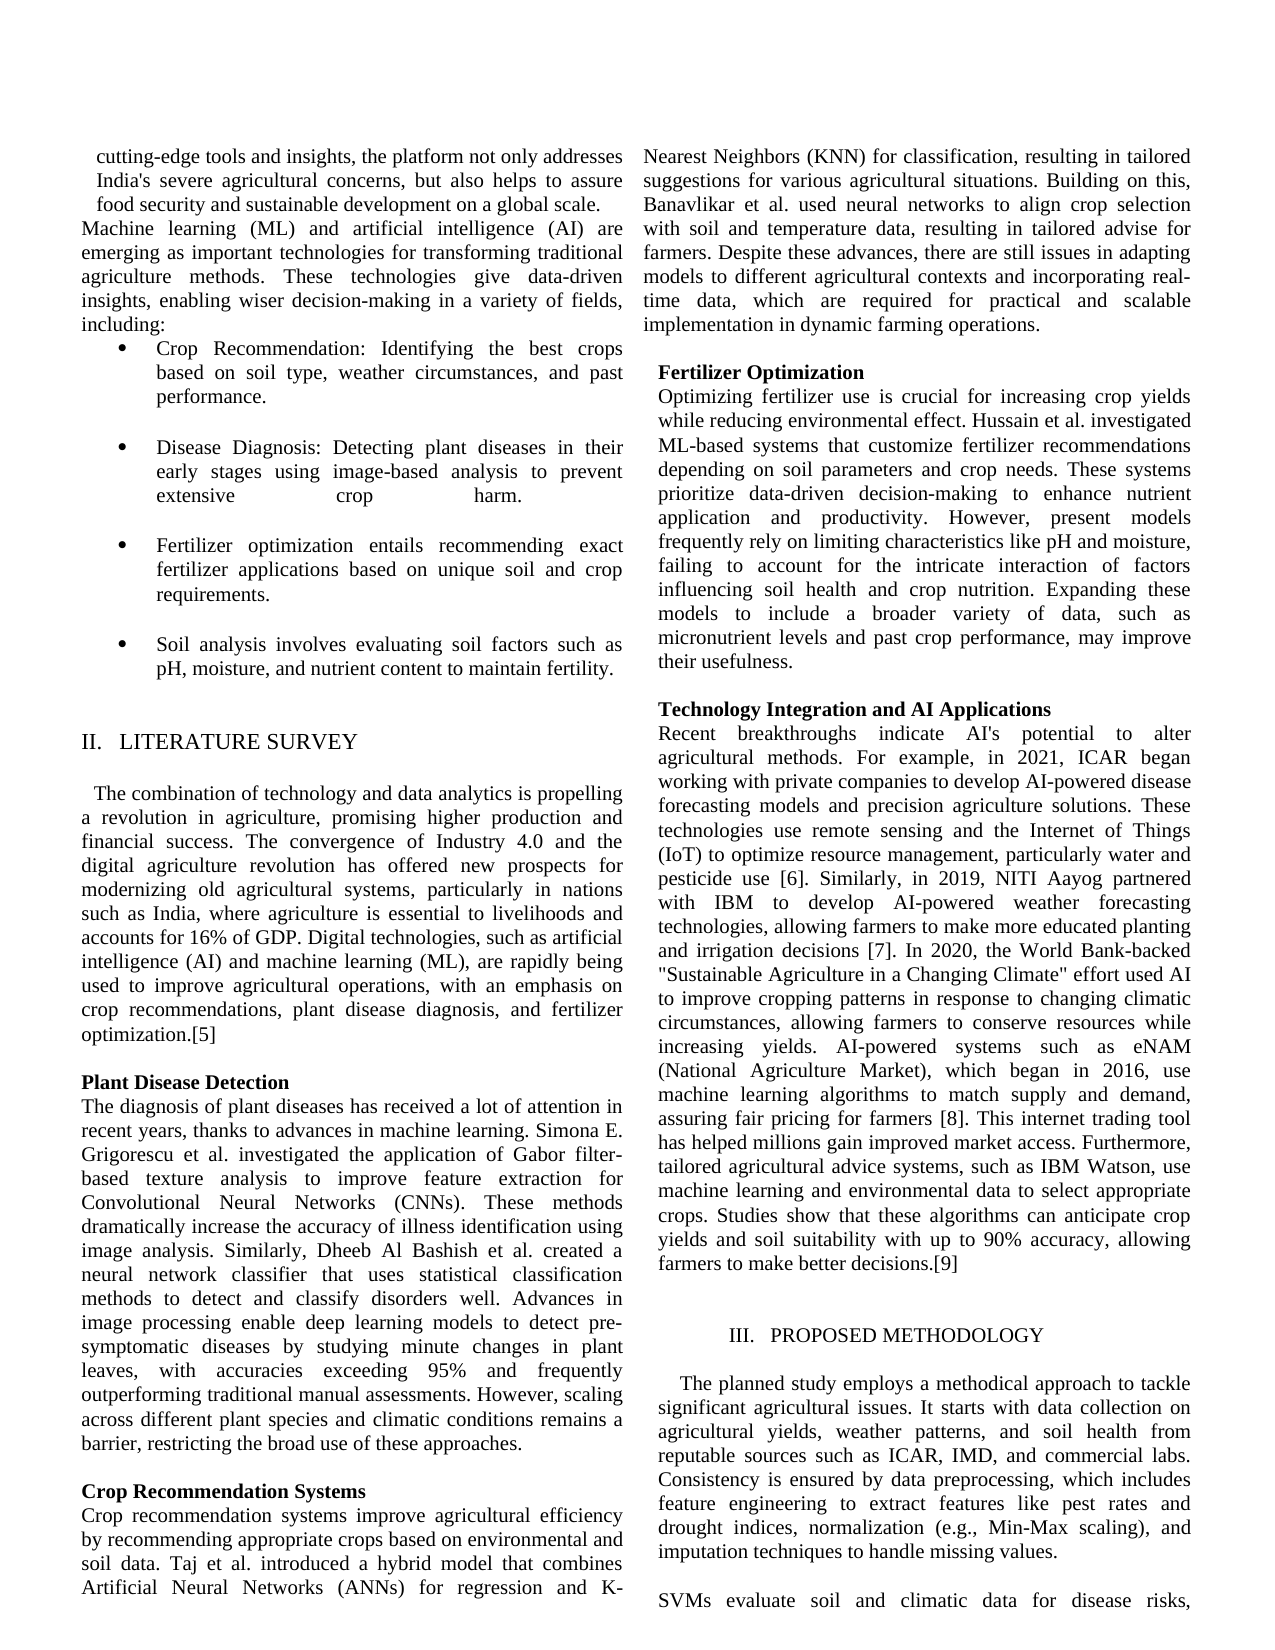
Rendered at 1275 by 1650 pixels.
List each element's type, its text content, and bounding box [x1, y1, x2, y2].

list Soil analysis involves evaluating soil factors such as pH, moisture, and nutrient content to maintain fertility. [119, 632, 623, 680]
text The planned study employs a methodical approach to tackle significant agricultural issues. It starts with data collection on agricultural yields, weather patterns, and soil health from reputable sources such as ICAR, IMD, and commercial labs. Consistency is ensured by data preprocessing, which includes feature engineering to extract features like pest rates and drought indices, normalization (e.g., Min-Max scaling), and imputation techniques to handle missing values. [658, 1371, 1192, 1563]
text Optimizing fertilizer use is crucial for increasing crop yields while reducing environmental effect. Hussain et al. investigated ML-based systems that customize fertilizer recommendations depending on soil parameters and crop needs. These systems prioritize data-driven decision-making to enhance nutrient application and productivity. However, present models frequently rely on limiting characteristics like pH and moisture, failing to account for the intricate interaction of factors influencing soil health and crop nutrition. Expanding these models to include a broader variety of data, such as micronutrient levels and past crop performance, may improve their usefulness. [658, 384, 1192, 673]
text Technology Integration and AI Applications [658, 697, 1204, 721]
text II. LITERATURE SURVEY [81, 728, 623, 781]
text Recent breakthroughs indicate AI's potential to alter agricultural methods. For example, in 2021, ICAR began working with private companies to develop AI-powered disease forecasting models and precision agriculture solutions. These technologies use remote sensing and the Internet of Things (IoT) to optimize resource management, particularly water and pesticide use [6]. Similarly, in 2019, NITI Aayog partnered with IBM to develop AI-powered weather forecasting technologies, allowing farmers to make more educated planting and irrigation decisions [7]. In 2020, the World Bank-backed "Sustainable Agriculture in a Changing Climate" effort used AI to improve cropping patterns in response to changing climatic circumstances, allowing farmers to conserve resources while increasing yields. AI-powered systems such as eNAM (National Agriculture Market), which began in 2016, use machine learning algorithms to match supply and demand, assuring fair pricing for farmers [8]. This internet trading tool has helped millions gain improved market access. Furthermore, tailored agricultural advice systems, such as IBM Watson, use machine learning and environmental data to select appropriate crops. Studies show that these algorithms can anticipate crop yields and soil suitability with up to 90% accuracy, allowing farmers to make better decisions.[9] [658, 721, 1192, 1275]
text III. PROPOSED METHODOLOGY [643, 1323, 1192, 1347]
text Fertilizer Optimization [658, 360, 1192, 384]
text Machine learning (ML) and artificial intelligence (AI) are emerging as important technologies for transforming traditional agriculture methods. These technologies give data-driven insights, enabling wiser decision-making in a variety of fields, including: [81, 216, 623, 336]
text The diagnosis of plant diseases has received a lot of attention in recent years, thanks to advances in machine learning. Simona E. Grigorescu et al. investigated the application of Gabor filter-based texture analysis to improve feature extraction for Convolutional Neural Networks (CNNs). These methods dramatically increase the accuracy of illness identification using image analysis. Similarly, Dheeb Al Bashish et al. created a neural network classifier that uses statistical classification methods to detect and classify disorders well. Advances in image processing enable deep learning models to detect pre-symptomatic diseases by studying minute changes in plant leaves, with accuracies exceeding 95% and frequently outperforming traditional manual assessments. However, scaling across different plant species and climatic conditions remains a barrier, restricting the broad use of these approaches. [81, 1094, 623, 1454]
list Crop Recommendation: Identifying the best crops based on soil type, weather circumstances, and past performance. [119, 336, 623, 435]
list Disease Diagnosis: Detecting plant diseases in their early stages using image-based analysis to prevent extensive crop harm. [119, 435, 623, 533]
text Plant Disease Detection [81, 1069, 623, 1094]
text The combination of technology and data analytics is propelling a revolution in agriculture, promising higher production and financial success. The convergence of Industry 4.0 and the digital agriculture revolution has offered new prospects for modernizing old agricultural systems, particularly in nations such as India, where agriculture is essential to livelihoods and accounts for 16% of GDP. Digital technologies, such as artificial intelligence (AI) and machine learning (ML), are rapidly being used to improve agricultural operations, with an emphasis on crop recommendations, plant disease diagnosis, and fertilizer optimization.[5] [81, 781, 623, 1046]
text Crop recommendation systems improve agricultural efficiency by recommending appropriate crops based on environmental and soil data. Taj et al. introduced a hybrid model that combines Artificial Neural Networks (ANNs) for regression and K-Nearest Neighbors (KNN) for classification, resulting in tailored suggestions for various agricultural situations. Building on this, Banavlikar et al. used neural networks to align crop selection with soil and temperature data, resulting in tailored advise for farmers. Despite these advances, there are still issues in adapting models to different agricultural contexts and incorporating real-time data, which are required for practical and scalable implementation in dynamic farming operations. [643, 144, 1192, 336]
list Fertilizer optimization entails recommending exact fertilizer applications based on unique soil and crop requirements. [119, 533, 623, 632]
text Crop recommendation systems improve agricultural efficiency by recommending appropriate crops based on environmental and soil data. Taj et al. introduced a hybrid model that combines Artificial Neural Networks (ANNs) for regression and K-Nearest Neighbors (KNN) for classification, resulting in tailored suggestions for various agricultural situations. Building on this, Banavlikar et al. used neural networks to align crop selection with soil and temperature data, resulting in tailored advise for farmers. Despite these advances, there are still issues in adapting models to different agricultural contexts and incorporating real-time data, which are required for practical and scalable implementation in dynamic farming operations. [81, 1503, 623, 1599]
text Crop Recommendation Systems [81, 1479, 623, 1503]
